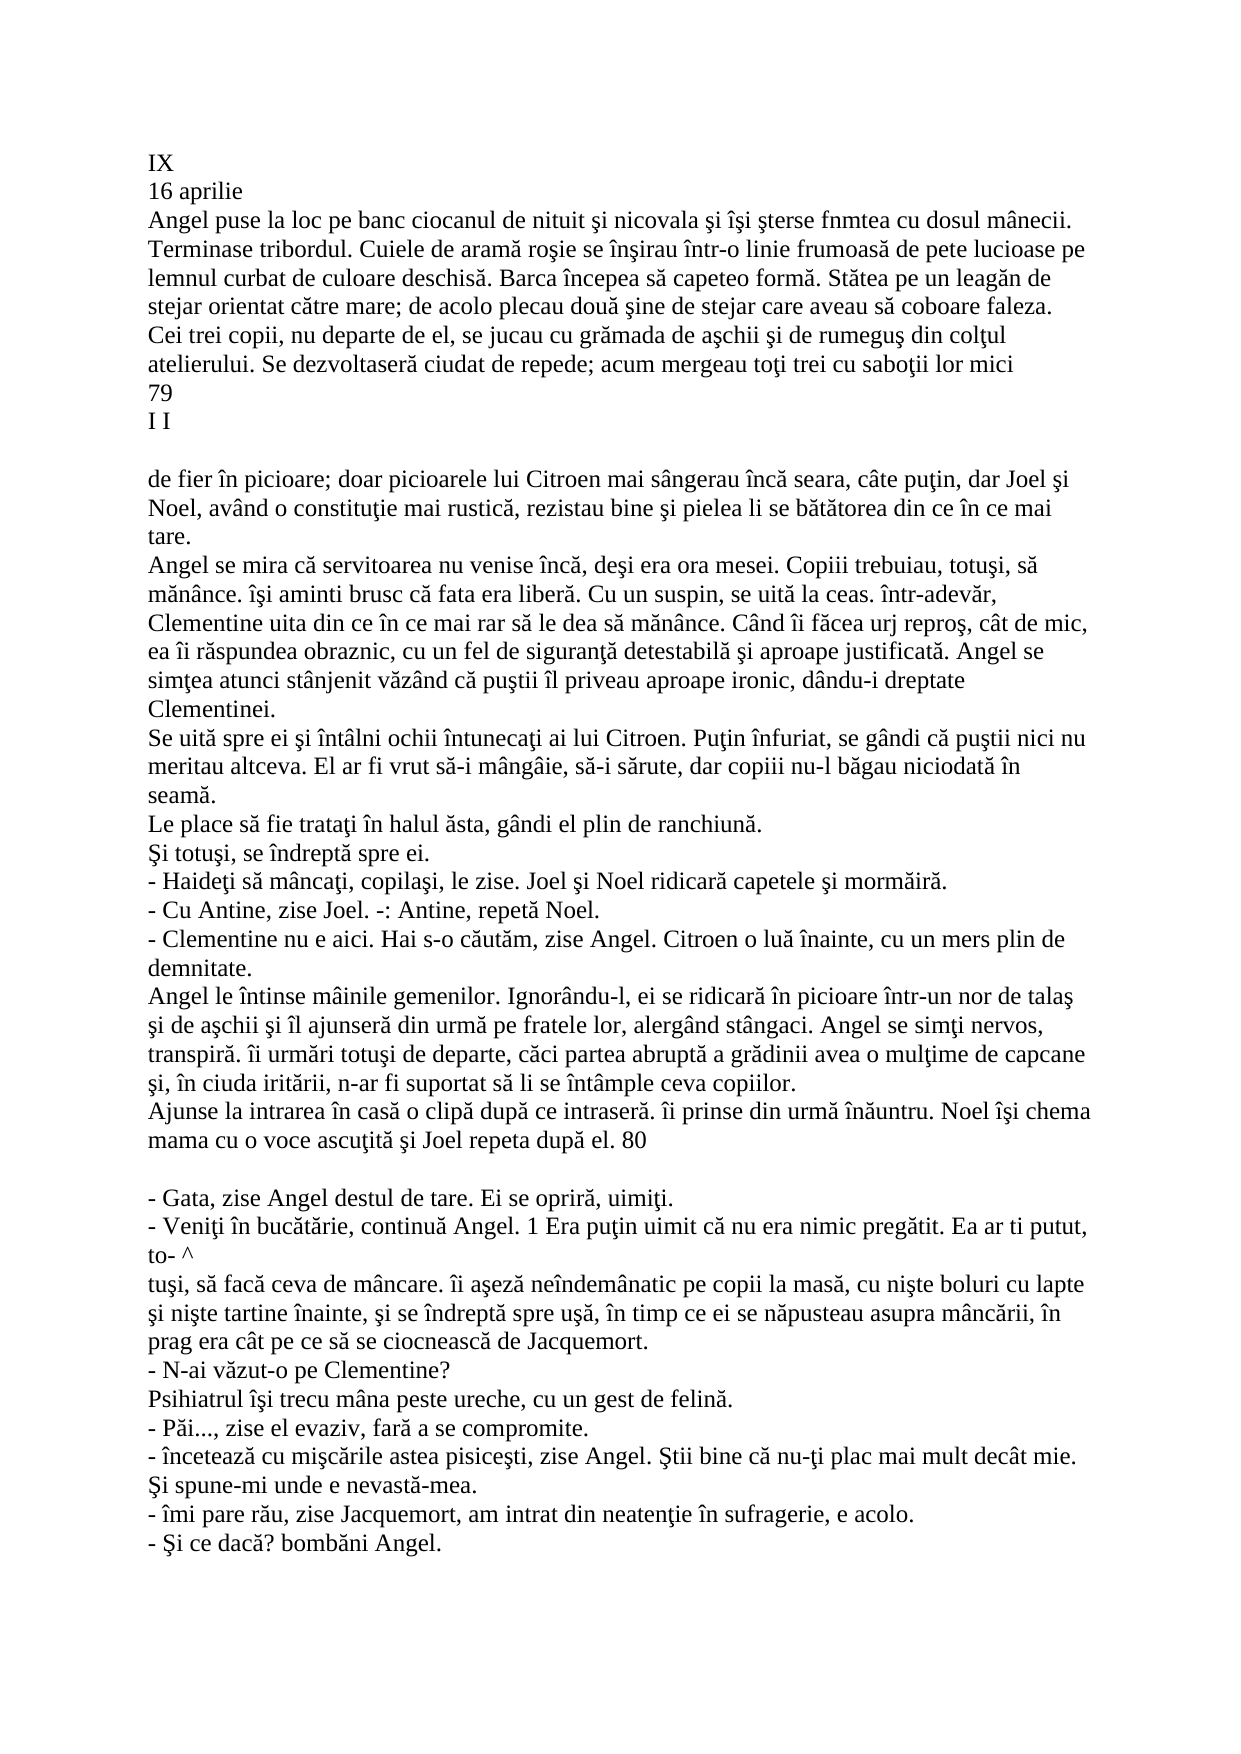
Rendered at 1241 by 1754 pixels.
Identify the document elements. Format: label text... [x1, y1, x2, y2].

text Le place să fie trataţi în halul ăsta, gândi el plin de ranchiună. [148, 809, 1093, 838]
text 16 aprilie [148, 176, 1093, 205]
text - N-ai văzut-o pe Clementine? [148, 1355, 1093, 1384]
text - încetează cu mişcările astea pisiceşti, zise Angel. Ştii bine că nu-ţi plac mai mult decât mie. Şi spune-mi unde e nevastă-mea. [148, 1441, 1093, 1499]
text Şi totuşi, se îndreptă spre ei. [148, 838, 1093, 866]
text - Haideţi să mâncaţi, copilaşi, le zise. Joel şi Noel ridicară capetele şi mormăiră. [148, 866, 1093, 895]
text Angel le întinse mâinile gemenilor. Ignorându-l, ei se ridicară în picioare într-un nor de talaş şi de aşchii şi îl ajunseră din urmă pe fratele lor, alergând stângaci. Angel se simţi nervos, transpiră. îi urmări totuşi de departe, căci partea abruptă a grădinii avea o mulţime de capcane şi, în ciuda iritării, n-ar fi suportat să li se întâmple ceva copiilor. [148, 981, 1093, 1096]
text 79 [148, 378, 1093, 406]
text - Cu Antine, zise Joel. -: Antine, repetă Noel. [148, 895, 1093, 924]
text - Clementine nu e aici. Hai s-o căutăm, zise Angel. Citroen o luă înainte, cu un mers plin de demnitate. [148, 924, 1093, 981]
text - Şi ce dacă? bombăni Angel. [148, 1528, 1093, 1556]
text Angel se mira că servitoarea nu venise încă, deşi era ora mesei. Copiii trebuiau, totuşi, să mănânce. îşi aminti brusc că fata era liberă. Cu un suspin, se uită la ceas. într-adevăr, Clementine uita din ce în ce mai rar să le dea să mănânce. Când îi făcea urj reproş, cât de mic, ea îi răspundea obraznic, cu un fel de siguranţă detestabilă şi aproape justificată. Angel se simţea atunci stânjenit văzând că puştii îl priveau aproape ironic, dându-i dreptate Clementinei. [148, 550, 1093, 723]
text Psihiatrul îşi trecu mâna peste ureche, cu un gest de felină. [148, 1384, 1093, 1413]
text Ajunse la intrarea în casă o clipă după ce intraseră. îi prinse din urmă înăuntru. Noel îşi chema mama cu o voce ascuţită şi Joel repeta după el. 80 [148, 1096, 1093, 1154]
text tuşi, să facă ceva de mâncare. îi aşeză neîndemânatic pe copii la masă, cu nişte boluri cu lapte şi nişte tartine înainte, şi se îndreptă spre uşă, în timp ce ei se năpusteau asupra mâncării, în prag era cât pe ce să se ciocnească de Jacquemort. [148, 1269, 1093, 1355]
text - Veniţi în bucătărie, continuă Angel. 1 Era puţin uimit că nu era nimic pregătit. Ea ar ti putut, to- ^ [148, 1211, 1093, 1269]
text I I [148, 406, 1093, 435]
text Cei trei copii, nu departe de el, se jucau cu grămada de aşchii şi de rumeguş din colţul atelierului. Se dezvoltaseră ciudat de repede; acum mergeau toţi trei cu saboţii lor mici [148, 320, 1093, 378]
text Se uită spre ei şi întâlni ochii întunecaţi ai lui Citroen. Puţin înfuriat, se gândi că puştii nici nu meritau altceva. El ar fi vrut să-i mângâie, să-i sărute, dar copiii nu-l băgau niciodată în seamă. [148, 723, 1093, 809]
text de fier în picioare; doar picioarele lui Citroen mai sângerau încă seara, câte puţin, dar Joel şi Noel, având o constituţie mai rustică, rezistau bine şi pielea li se bătătorea din ce în ce mai tare. [148, 464, 1093, 550]
text - Păi..., zise el evaziv, fară a se compromite. [148, 1413, 1093, 1441]
text Angel puse la loc pe banc ciocanul de nituit şi nicovala şi îşi şterse fnmtea cu dosul mânecii. Terminase tribordul. Cuiele de aramă roşie se înşirau într-o linie frumoasă de pete lucioase pe lemnul curbat de culoare deschisă. Barca începea să capeteo formă. Stătea pe un leagăn de stejar orientat către mare; de acolo plecau două şine de stejar care aveau să coboare faleza. [148, 205, 1093, 320]
text - îmi pare rău, zise Jacquemort, am intrat din neatenţie în sufragerie, e acolo. [148, 1499, 1093, 1528]
text - Gata, zise Angel destul de tare. Ei se opriră, uimiţi. [148, 1183, 1093, 1211]
text IX [148, 148, 1093, 176]
